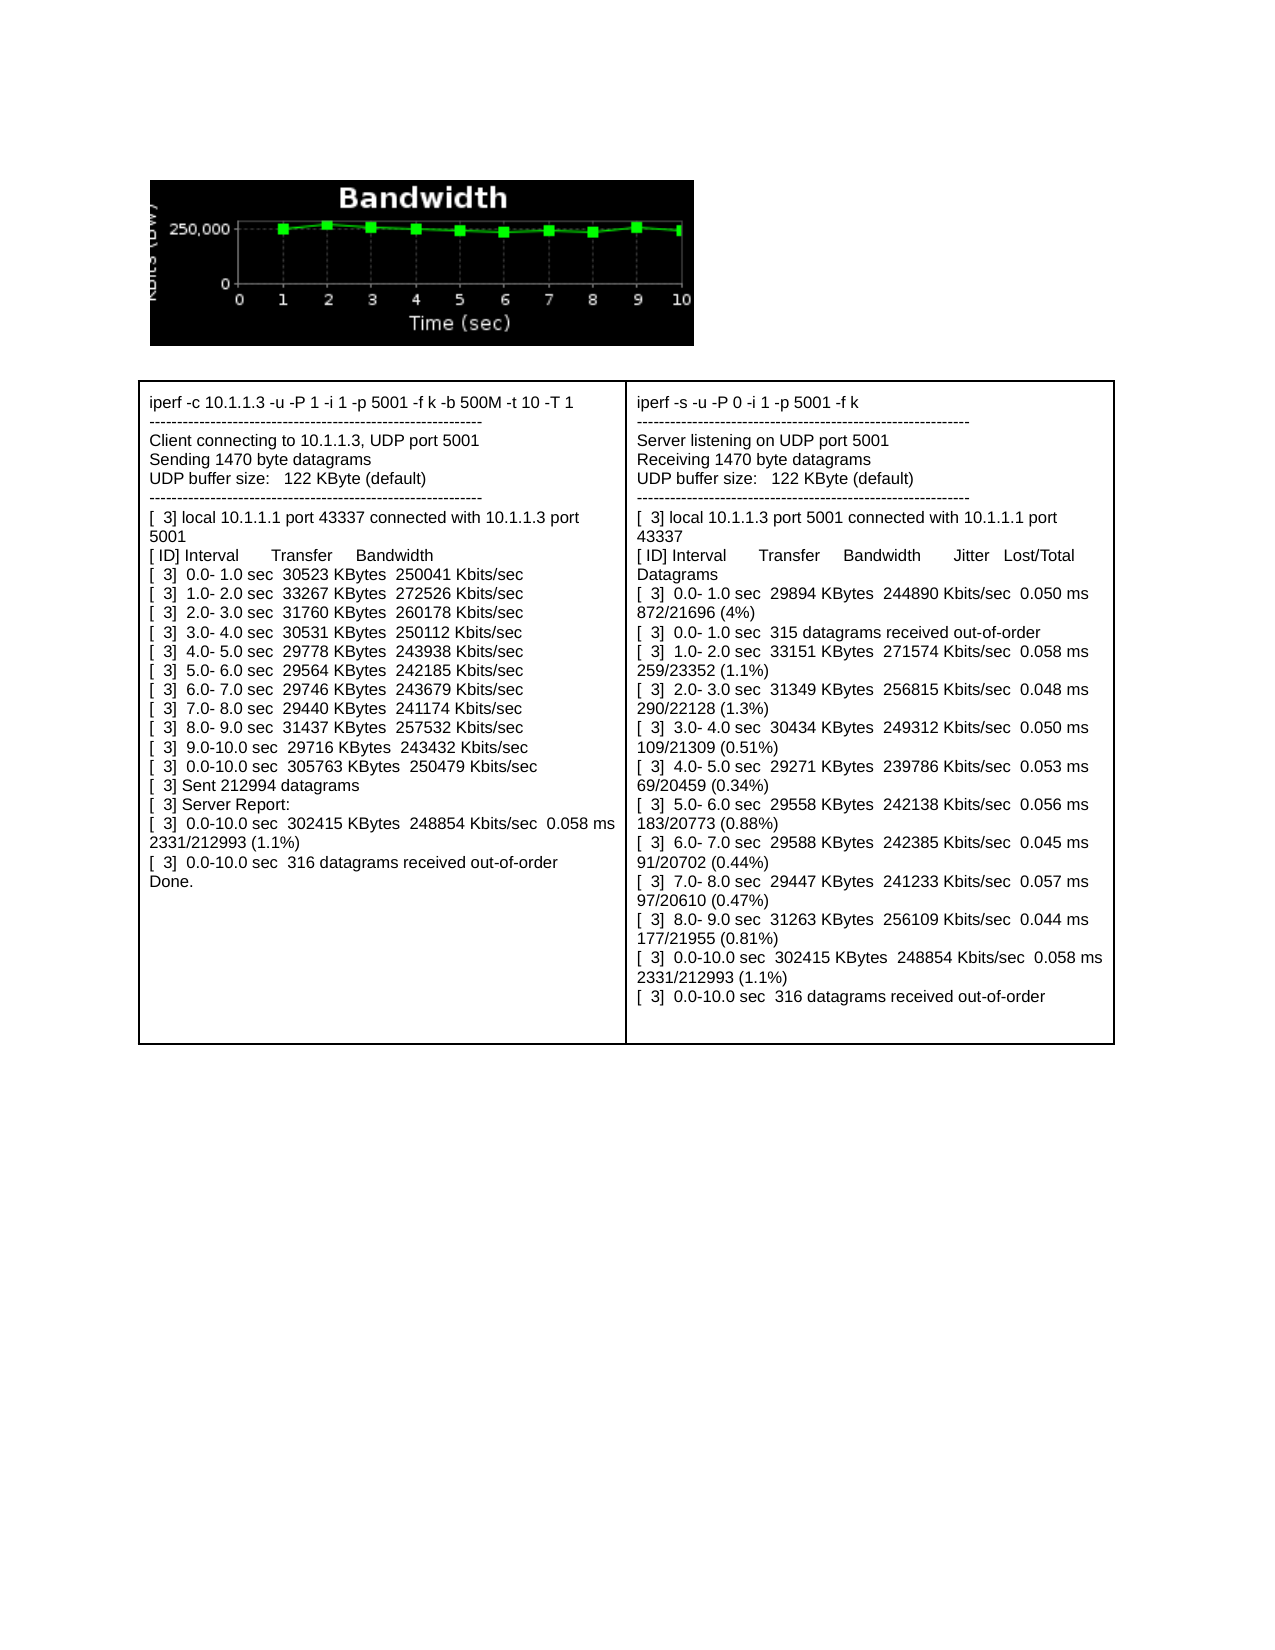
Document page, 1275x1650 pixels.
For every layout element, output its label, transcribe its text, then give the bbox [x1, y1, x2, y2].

picture [150, 180, 694, 346]
table_header iperf -s -u -P 0 -i 1 -p 5001 -f k ------------------------------------------------------------ Server listening on UDP port 5001 Receiving 1470 byte datagrams UDP buffer size: 122 KByte (default) ------------------------------------------------------------ [ 3] local 10.1.1.3 port 5001 connected with 10.1.1.1 port 43337 [ ID] Interval Transfer Bandwidth Jitter Lost/Total Datagrams [ 3] 0.0- 1.0 sec 29894 KBytes 244890 Kbits/sec 0.050 ms 872/21696 (4%) [ 3] 0.0- 1.0 sec 315 datagrams received out-of-order [ 3] 1.0- 2.0 sec 33151 KBytes 271574 Kbits/sec 0.058 ms 259/23352 (1.1%) [ 3] 2.0- 3.0 sec 31349 KBytes 256815 Kbits/sec 0.048 ms 290/22128 (1.3%) [ 3] 3.0- 4.0 sec 30434 KBytes 249312 Kbits/sec 0.050 ms 109/21309 (0.51%) [ 3] 4.0- 5.0 sec 29271 KBytes 239786 Kbits/sec 0.053 ms 69/20459 (0.34%) [ 3] 5.0- 6.0 sec 29558 KBytes 242138 Kbits/sec 0.056 ms 183/20773 (0.88%) [ 3] 6.0- 7.0 sec 29588 KBytes 242385 Kbits/sec 0.045 ms 91/20702 (0.44%) [ 3] 7.0- 8.0 sec 29447 KBytes 241233 Kbits/sec 0.057 ms 97/20610 (0.47%) [ 3] 8.0- 9.0 sec 31263 KBytes 256109 Kbits/sec 0.044 ms 177/21955 (0.81%) [ 3] 0.0-10.0 sec 302415 KBytes 248854 Kbits/sec 0.058 ms 2331/212993 (1.1%) [ 3] 0.0-10.0 sec 316 datagrams received out-of-order [627, 382, 1113, 1042]
table_header iperf -c 10.1.1.3 -u -P 1 -i 1 -p 5001 -f k -b 500M -t 10 -T 1 ------------------------------------------------------------ Client connecting to 10.1.1.3, UDP port 5001 Sending 1470 byte datagrams UDP buffer size: 122 KByte (default) ------------------------------------------------------------ [ 3] local 10.1.1.1 port 43337 connected with 10.1.1.3 port 5001 [ ID] Interval Transfer Bandwidth [ 3] 0.0- 1.0 sec 30523 KBytes 250041 Kbits/sec [ 3] 1.0- 2.0 sec 33267 KBytes 272526 Kbits/sec [ 3] 2.0- 3.0 sec 31760 KBytes 260178 Kbits/sec [ 3] 3.0- 4.0 sec 30531 KBytes 250112 Kbits/sec [ 3] 4.0- 5.0 sec 29778 KBytes 243938 Kbits/sec [ 3] 5.0- 6.0 sec 29564 KBytes 242185 Kbits/sec [ 3] 6.0- 7.0 sec 29746 KBytes 243679 Kbits/sec [ 3] 7.0- 8.0 sec 29440 KBytes 241174 Kbits/sec [ 3] 8.0- 9.0 sec 31437 KBytes 257532 Kbits/sec [ 3] 9.0-10.0 sec 29716 KBytes 243432 Kbits/sec [ 3] 0.0-10.0 sec 305763 KBytes 250479 Kbits/sec [ 3] Sent 212994 datagrams [ 3] Server Report: [ 3] 0.0-10.0 sec 302415 KBytes 248854 Kbits/sec 0.058 ms 2331/212993 (1.1%) [ 3] 0.0-10.0 sec 316 datagrams received out-of-order Done. [140, 382, 625, 1042]
